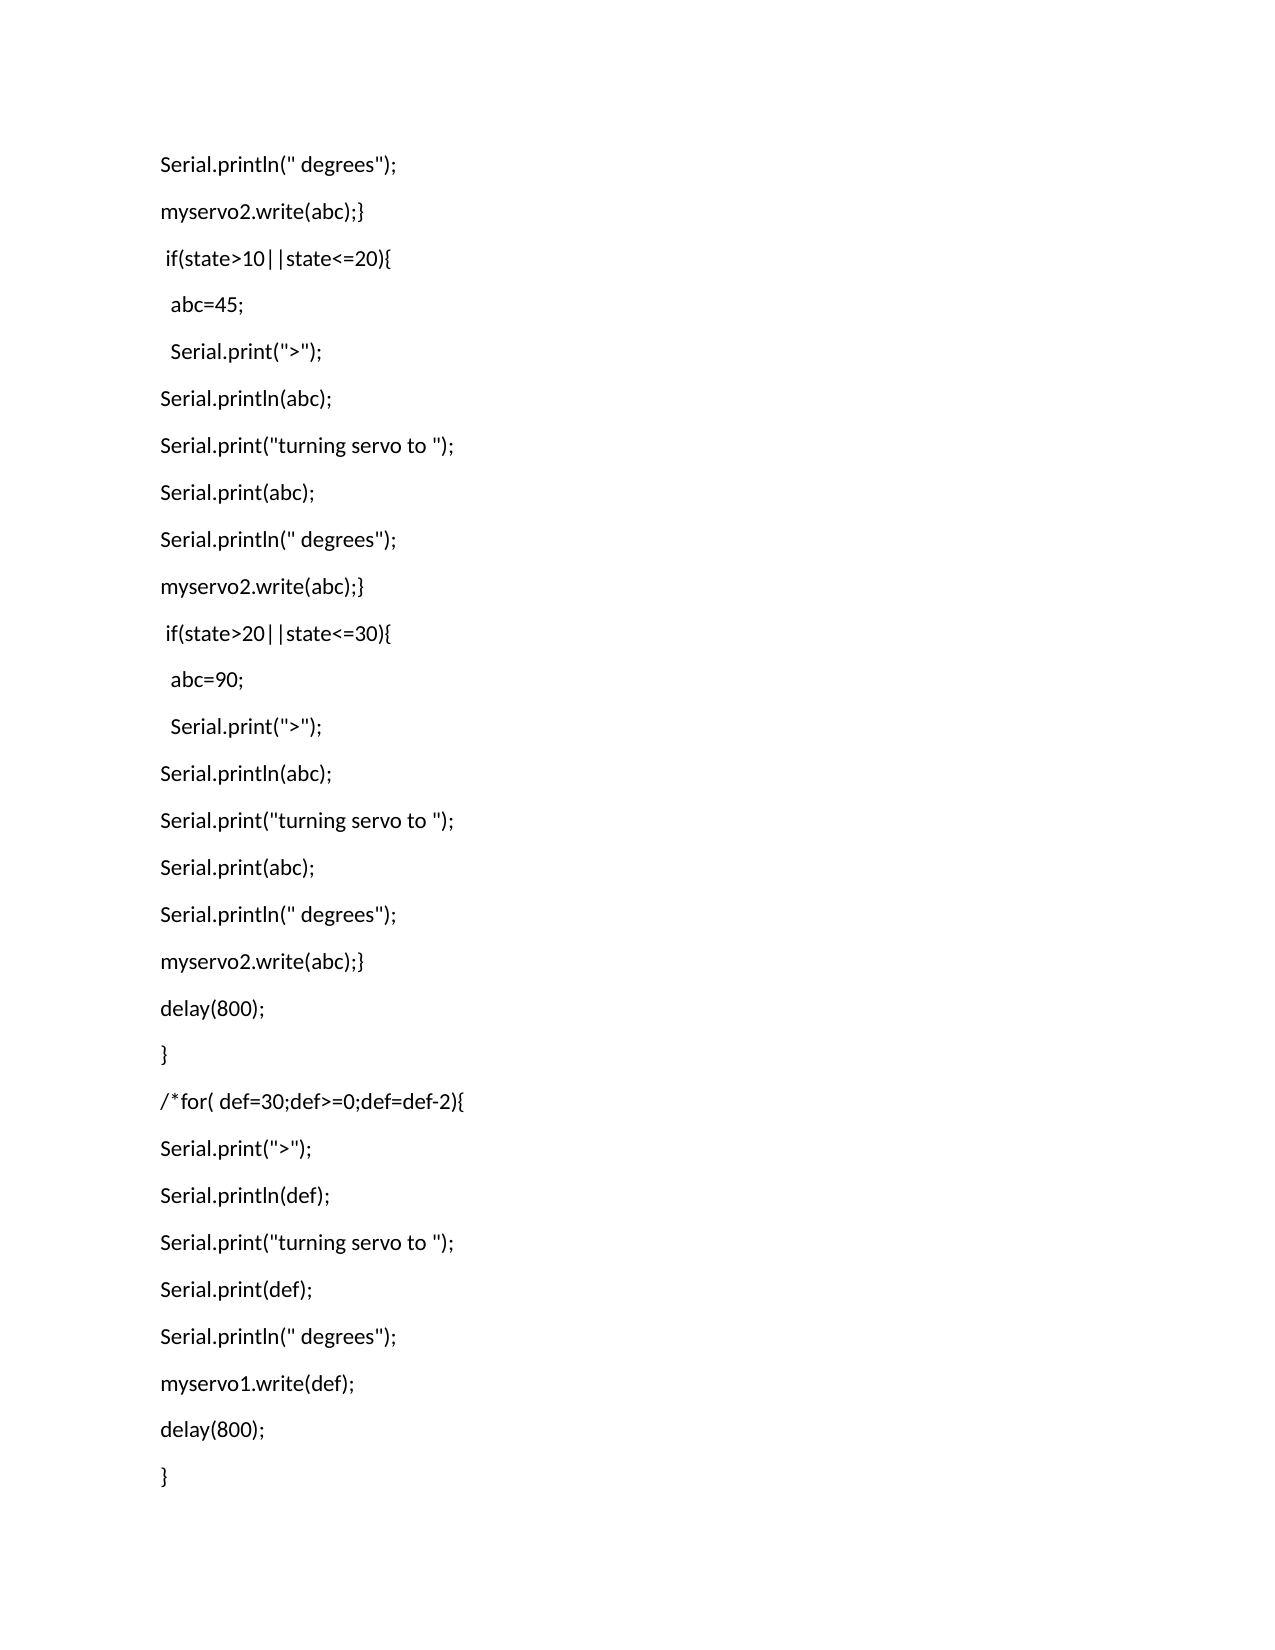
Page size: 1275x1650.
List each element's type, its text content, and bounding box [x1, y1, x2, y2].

text delay(800); [150, 1416, 1125, 1444]
text Serial.println(" degrees"); [150, 150, 1125, 178]
text delay(800); [150, 994, 1125, 1022]
text Serial.print("turning servo to "); [150, 806, 1125, 834]
text Serial.println(abc); [150, 384, 1125, 412]
text Serial.println(abc); [150, 759, 1125, 787]
text Serial.print(abc); [150, 853, 1125, 881]
text Serial.print(def); [150, 1275, 1125, 1303]
text Serial.println(def); [150, 1181, 1125, 1209]
text } [150, 1041, 1125, 1069]
text Serial.print("turning servo to "); [150, 431, 1125, 459]
text Serial.print(">"); [150, 712, 1125, 741]
text Serial.print(">"); [150, 337, 1125, 366]
text } [150, 1462, 1125, 1491]
text myservo2.write(abc);} [150, 572, 1125, 600]
text Serial.println(" degrees"); [150, 900, 1125, 928]
text Serial.print("turning servo to "); [150, 1228, 1125, 1256]
text if(state>10||state<=20){ [150, 244, 1125, 272]
text Serial.print(abc); [150, 478, 1125, 506]
text myservo2.write(abc);} [150, 947, 1125, 975]
text myservo1.write(def); [150, 1369, 1125, 1397]
text Serial.print(">"); [150, 1134, 1125, 1162]
text myservo2.write(abc);} [150, 197, 1125, 225]
text if(state>20||state<=30){ [150, 619, 1125, 647]
text Serial.println(" degrees"); [150, 1322, 1125, 1350]
text /*for( def=30;def>=0;def=def-2){ [150, 1087, 1125, 1116]
text Serial.println(" degrees"); [150, 525, 1125, 553]
text abc=90; [150, 666, 1125, 694]
text abc=45; [150, 291, 1125, 319]
